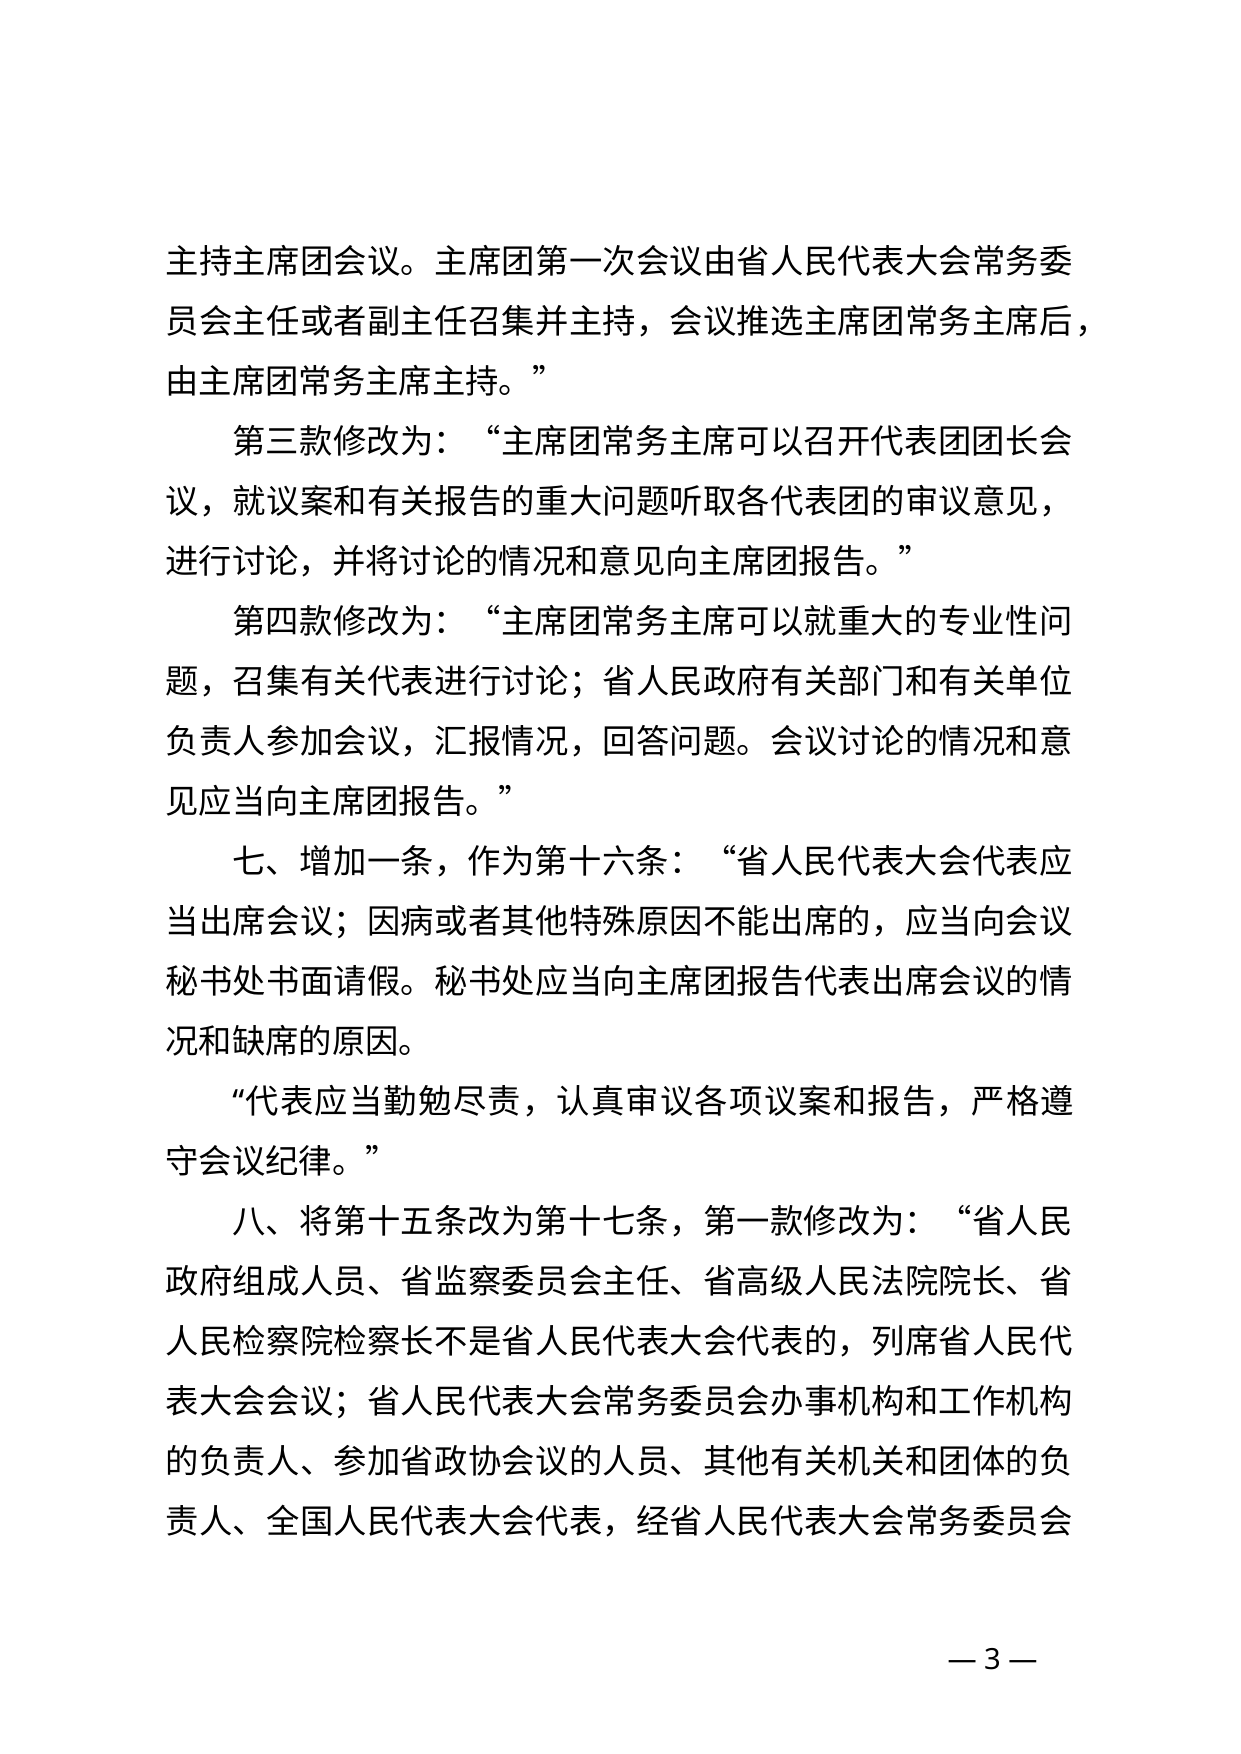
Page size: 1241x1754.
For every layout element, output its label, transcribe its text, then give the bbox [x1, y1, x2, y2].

text 第四款修改为：“主席团常务主席可以就重大的专业性问题，召集有关代表进行讨论；省人民政府有关部门和有关单位负责人参加会议，汇报情况，回答问题。会议讨论的情况和意见应当向主席团报告。” [165, 586, 1075, 826]
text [165, 226, 1075, 406]
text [165, 1186, 1075, 1546]
text “代表应当勤勉尽责，认真审议各项议案和报告，严格遵守会议纪律。” [165, 1066, 1075, 1186]
text 七、增加一条，作为第十六条：“省人民代表大会代表应当出席会议；因病或者其他特殊原因不能出席的，应当向会议秘书处书面请假。秘书处应当向主席团报告代表出席会议的情况和缺席的原因。 [165, 826, 1075, 1066]
text 第三款修改为：“主席团常务主席可以召开代表团团长会议，就议案和有关报告的重大问题听取各代表团的审议意见，进行讨论，并将讨论的情况和意见向主席团报告。” [165, 406, 1075, 586]
